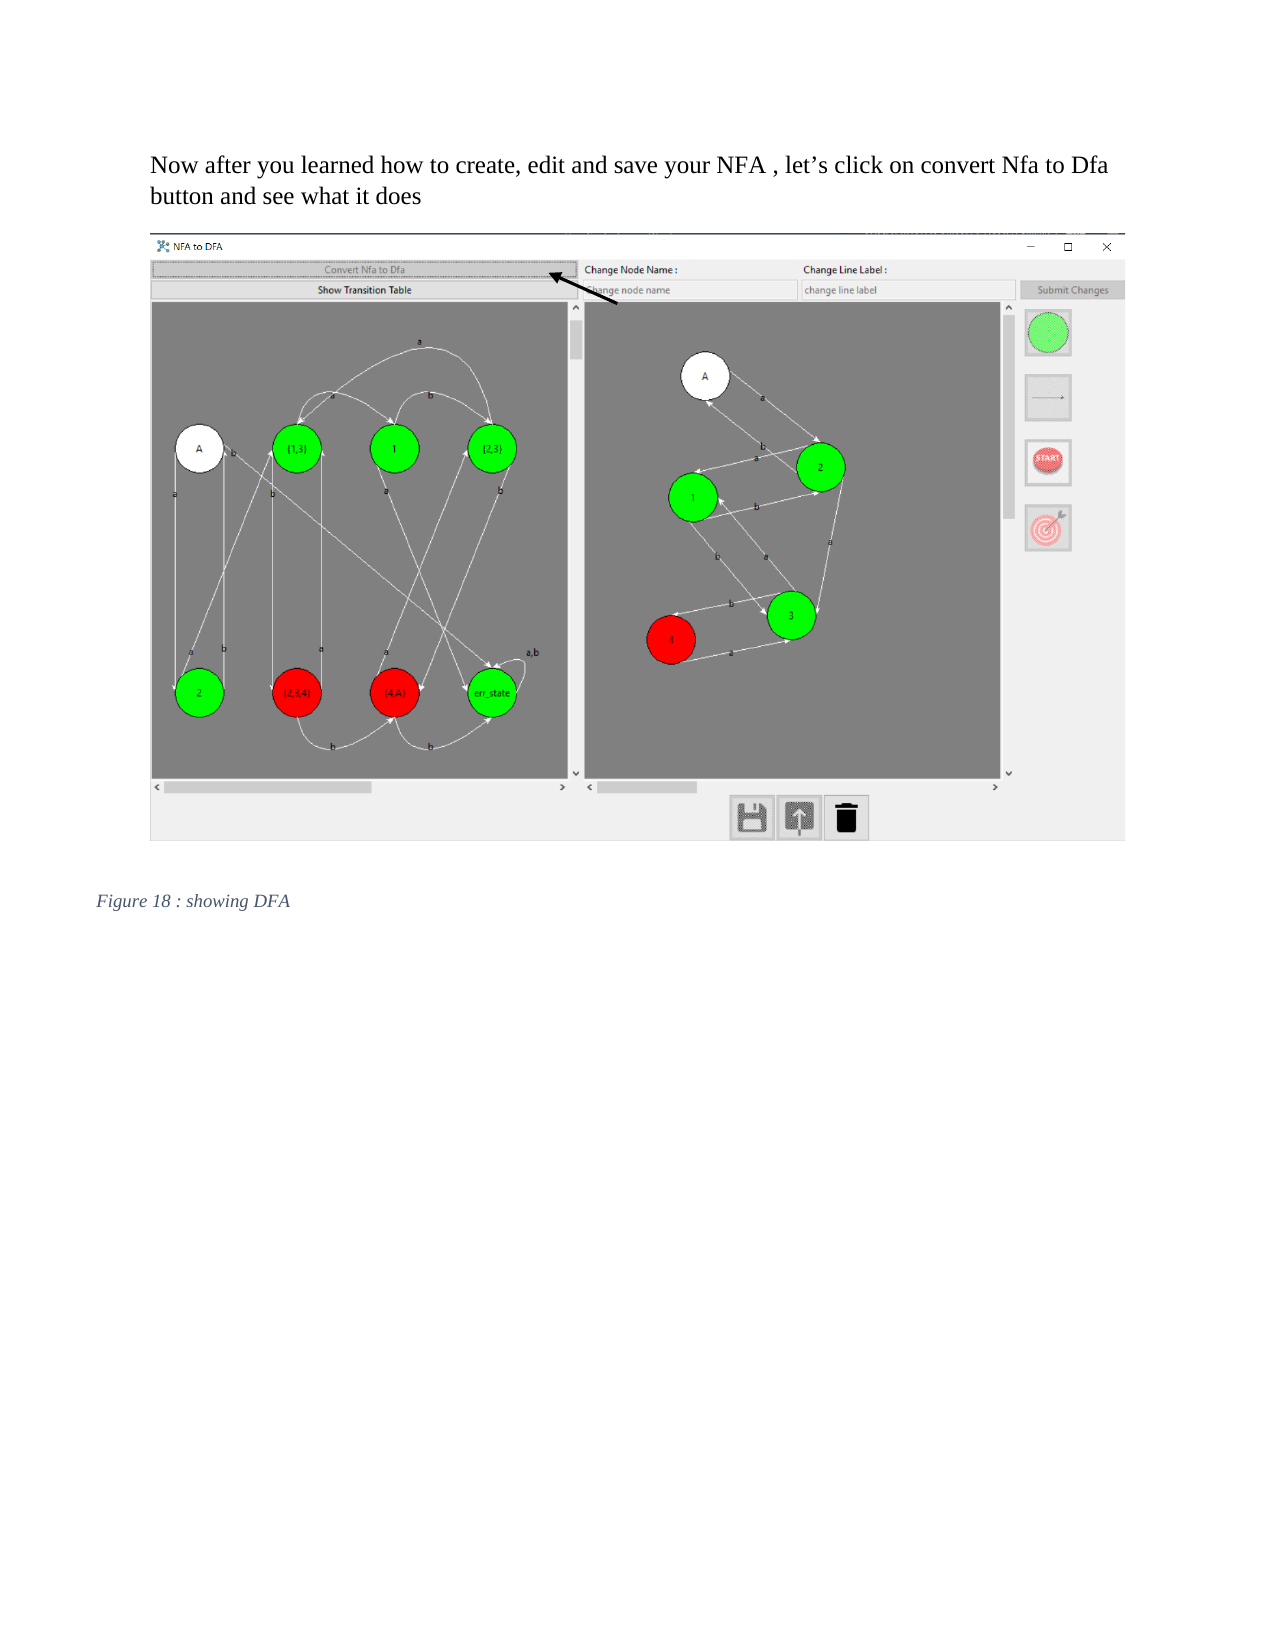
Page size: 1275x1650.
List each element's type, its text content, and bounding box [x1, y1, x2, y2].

picture [150, 233, 1125, 841]
text Now after you learned how to create, edit and save your NFA , let’s click on convert Nfa to Dfa button and see what it does [150, 150, 1125, 210]
